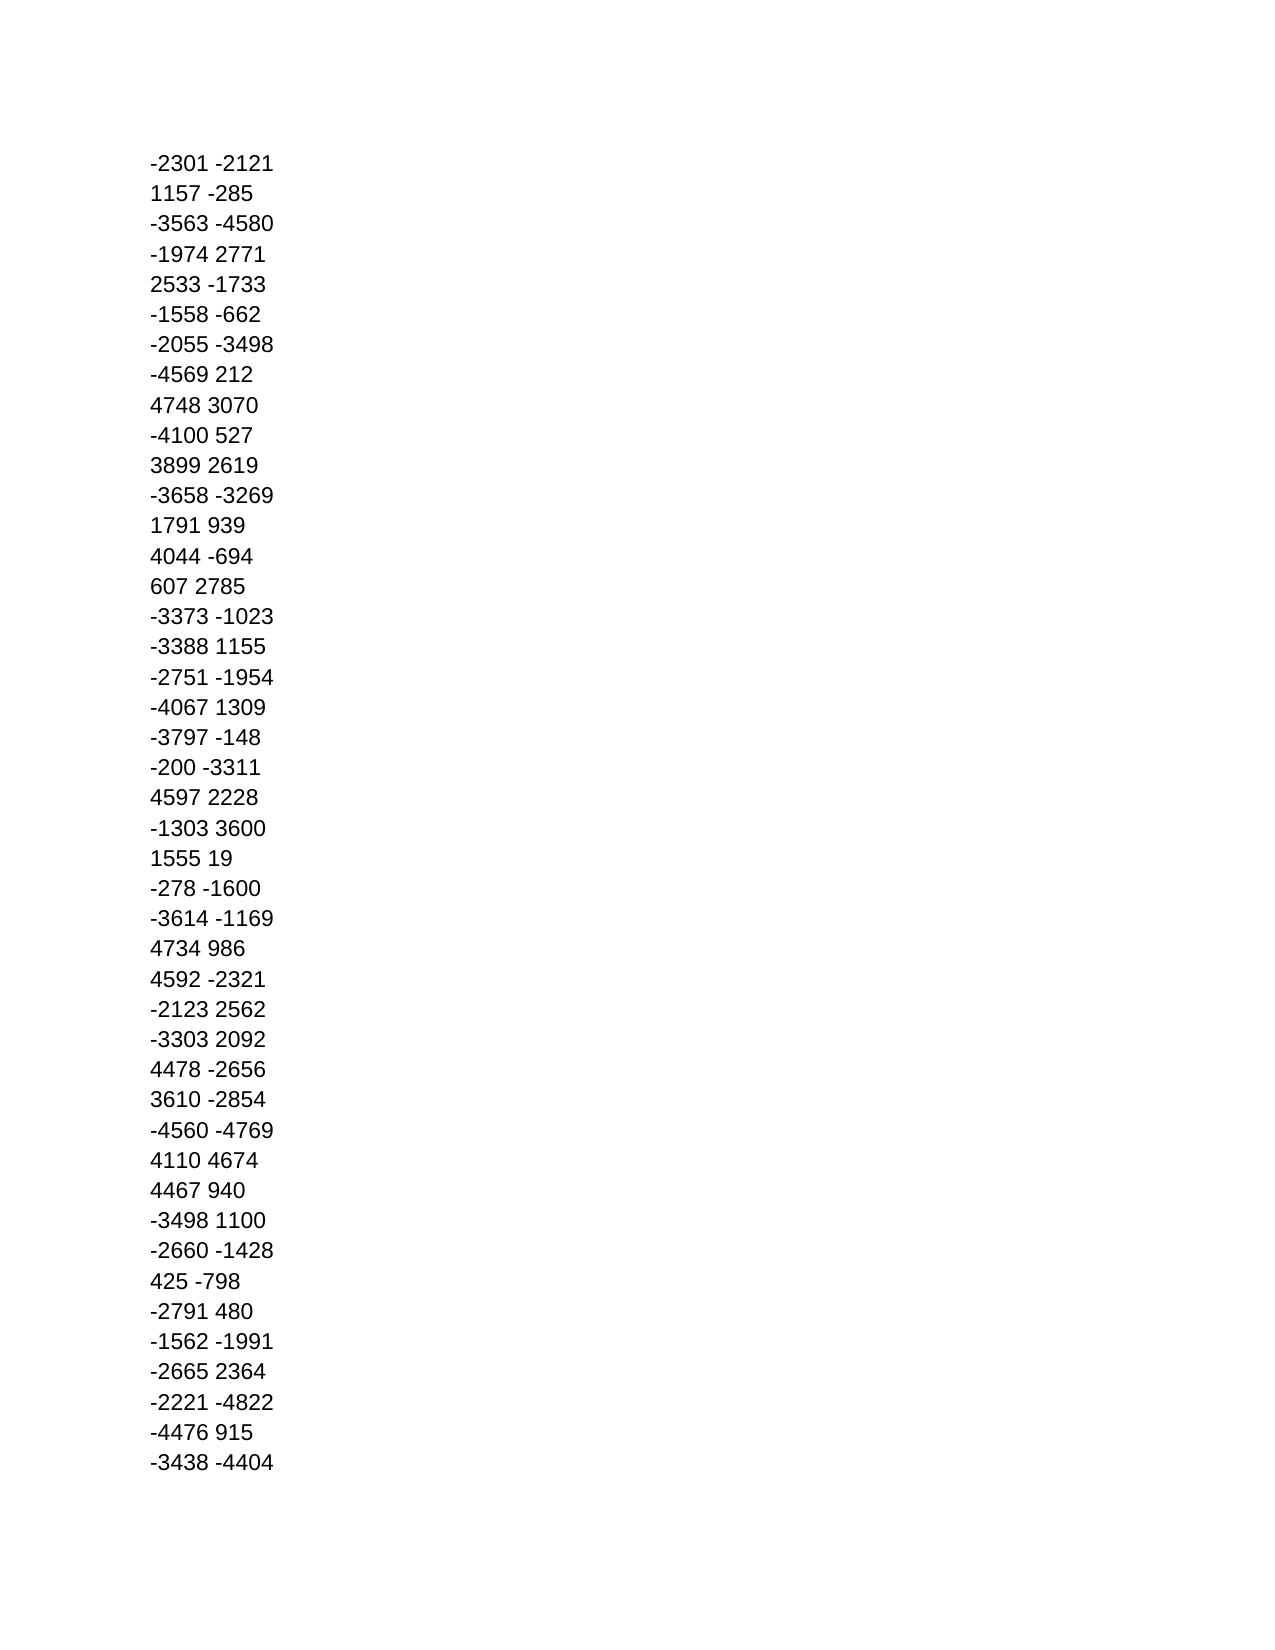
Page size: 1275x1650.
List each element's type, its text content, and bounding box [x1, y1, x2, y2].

text 607 2785 [150, 573, 1125, 599]
text 4467 940 [150, 1177, 1125, 1203]
text -2791 480 [150, 1298, 1125, 1324]
text 4478 -2656 [150, 1056, 1125, 1083]
text -2055 -3498 [150, 331, 1125, 358]
text -3373 -1023 [150, 603, 1125, 629]
text -1303 3600 [150, 814, 1125, 841]
text 425 -798 [150, 1268, 1125, 1294]
text -3797 -148 [150, 724, 1125, 750]
text -2221 -4822 [150, 1388, 1125, 1415]
text 3899 2619 [150, 452, 1125, 478]
text -3614 -1169 [150, 905, 1125, 932]
text 4748 3070 [150, 392, 1125, 418]
text 1157 -285 [150, 180, 1125, 207]
text -2123 2562 [150, 996, 1125, 1022]
text -1558 -662 [150, 301, 1125, 327]
text -4569 212 [150, 361, 1125, 388]
text -3563 -4580 [150, 210, 1125, 237]
text 3610 -2854 [150, 1086, 1125, 1113]
text -1562 -1991 [150, 1328, 1125, 1354]
text -4476 915 [150, 1419, 1125, 1445]
text -4100 527 [150, 422, 1125, 448]
text -3498 1100 [150, 1207, 1125, 1234]
text -3658 -3269 [150, 482, 1125, 509]
text -3303 2092 [150, 1026, 1125, 1052]
text -200 -3311 [150, 754, 1125, 781]
text 1555 19 [150, 845, 1125, 871]
text -2665 2364 [150, 1358, 1125, 1385]
text 4597 2228 [150, 784, 1125, 811]
text -278 -1600 [150, 875, 1125, 901]
text 1791 939 [150, 512, 1125, 539]
text -2301 -2121 [150, 150, 1125, 176]
text -2751 -1954 [150, 663, 1125, 690]
text 4734 986 [150, 935, 1125, 962]
text 4592 -2321 [150, 966, 1125, 992]
text -3438 -4404 [150, 1449, 1125, 1475]
text -4560 -4769 [150, 1117, 1125, 1143]
text 2533 -1733 [150, 271, 1125, 297]
text -3388 1155 [150, 633, 1125, 660]
text -2660 -1428 [150, 1237, 1125, 1264]
text -1974 2771 [150, 241, 1125, 267]
text 4044 -694 [150, 543, 1125, 569]
text -4067 1309 [150, 694, 1125, 720]
text 4110 4674 [150, 1147, 1125, 1173]
